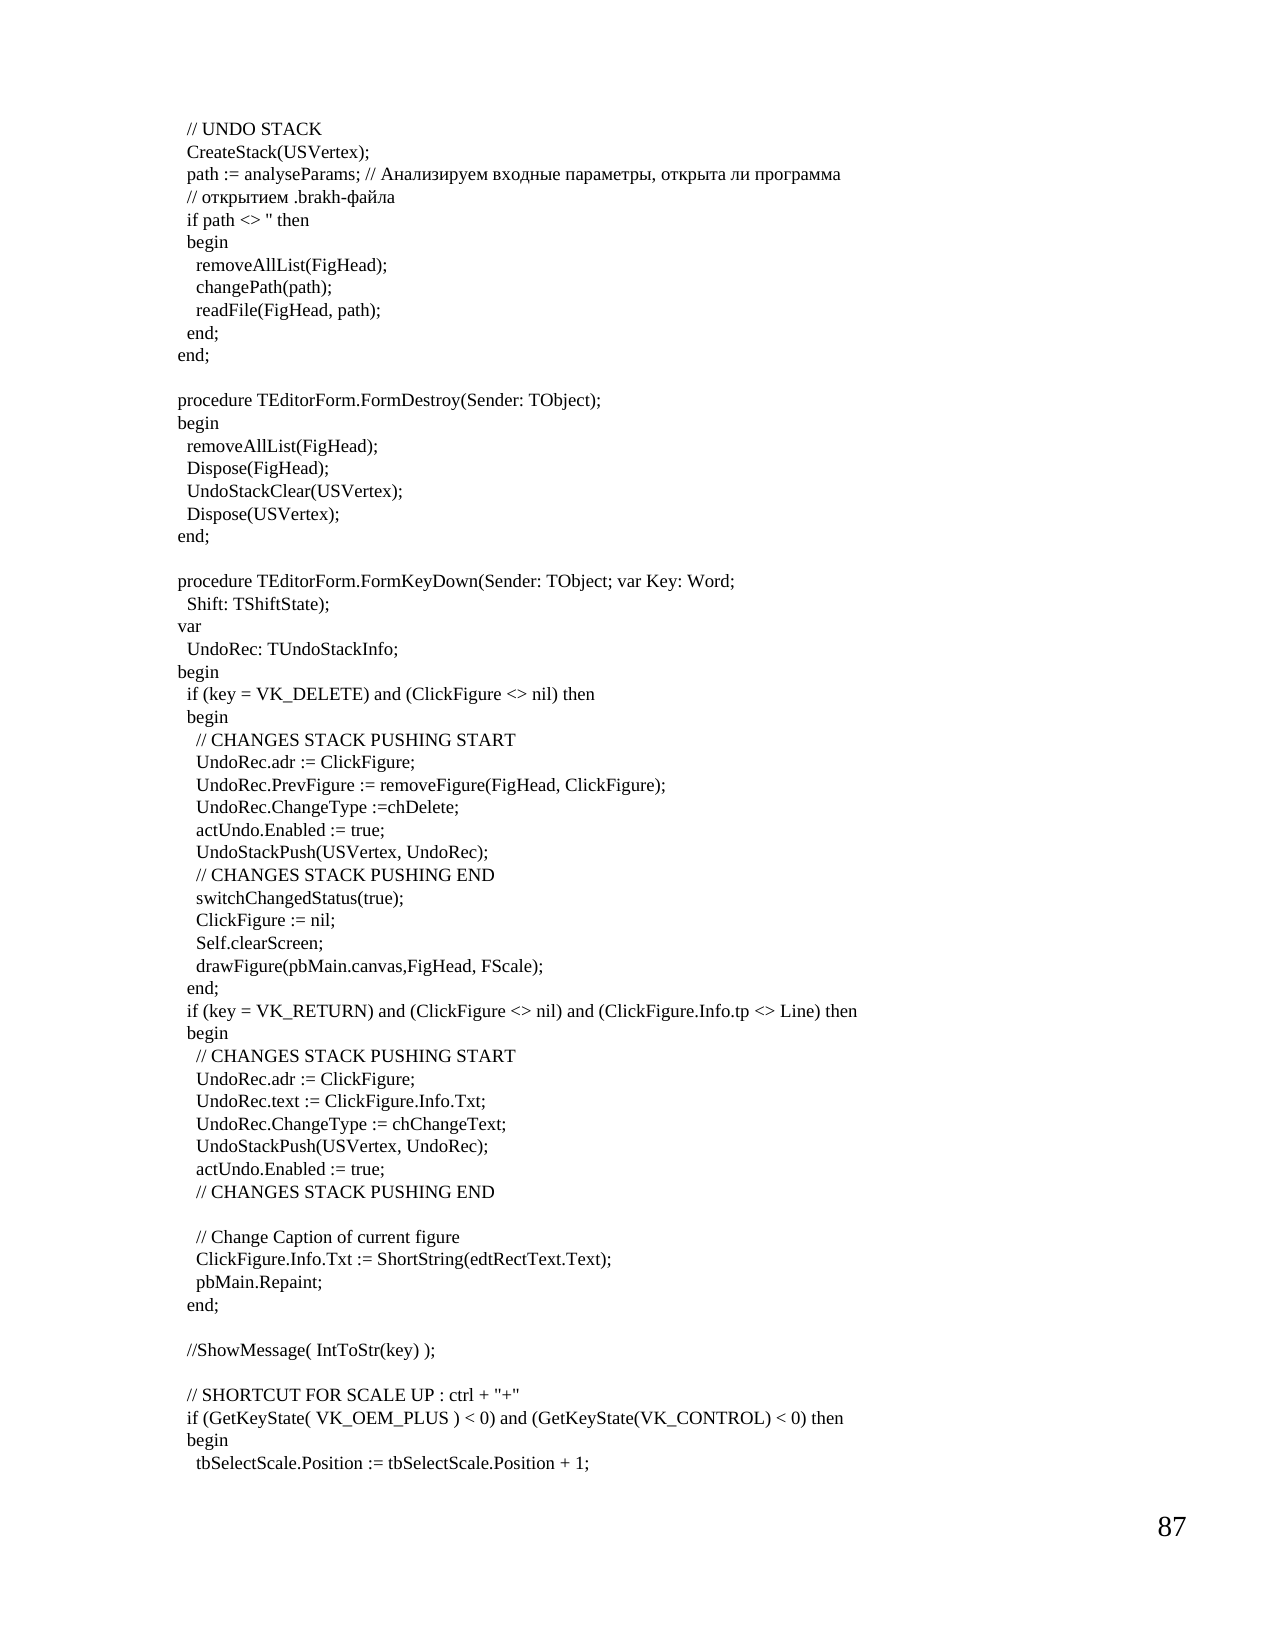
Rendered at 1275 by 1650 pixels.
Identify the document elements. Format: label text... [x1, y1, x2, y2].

text // CHANGES STACK PUSHING END [177, 1181, 1186, 1202]
text actUndo.Enabled := true; [177, 1158, 1186, 1179]
text removeAllList(FigHead); [177, 434, 1186, 456]
text switchChangedStatus(true); [177, 887, 1186, 908]
text end; [177, 344, 1186, 366]
text UndoRec.adr := ClickFigure; [177, 751, 1186, 773]
text // SHORTCUT FOR SCALE UP : ctrl + "+" [177, 1384, 1186, 1406]
text // CHANGES STACK PUSHING END [177, 864, 1186, 886]
text Self.clearScreen; [177, 932, 1186, 953]
text readFile(FigHead, path); [177, 299, 1186, 321]
text if (key = VK_RETURN) and (ClickFigure <> nil) and (ClickFigure.Info.tp <> Line) then [177, 1000, 1186, 1021]
text Dispose(FigHead); [177, 457, 1186, 479]
text Dispose(USVertex); [177, 502, 1186, 524]
text UndoRec.ChangeType := chChangeText; [177, 1113, 1186, 1134]
text UndoStackPush(USVertex, UndoRec); [177, 1135, 1186, 1157]
text path := analyseParams; // Анализируем входные параметры, открыта ли программа [177, 163, 1186, 185]
text UndoStackPush(USVertex, UndoRec); [177, 841, 1186, 863]
text begin [177, 1022, 1186, 1044]
text removeAllList(FigHead); [177, 254, 1186, 275]
text UndoRec.PrevFigure := removeFigure(FigHead, ClickFigure); [177, 774, 1186, 795]
text // CHANGES STACK PUSHING START [177, 728, 1186, 750]
text begin [177, 661, 1186, 682]
text UndoRec: TUndoStackInfo; [177, 638, 1186, 659]
text // Change Caption of current figure [177, 1226, 1186, 1247]
text UndoRec.ChangeType :=chDelete; [177, 796, 1186, 818]
text if (key = VK_DELETE) and (ClickFigure <> nil) then [177, 683, 1186, 705]
text changePath(path); [177, 276, 1186, 298]
text ClickFigure.Info.Txt := ShortString(edtRectText.Text); [177, 1248, 1186, 1270]
text end; [177, 525, 1186, 547]
text UndoRec.adr := ClickFigure; [177, 1067, 1186, 1089]
text pbMain.Repaint; [177, 1271, 1186, 1292]
text drawFigure(pbMain.canvas,FigHead, FScale); [177, 954, 1186, 976]
text actUndo.Enabled := true; [177, 819, 1186, 840]
text //ShowMessage( IntToStr(key) ); [177, 1339, 1186, 1360]
text end; [177, 1293, 1186, 1315]
text end; [177, 322, 1186, 343]
text procedure TEditorForm.FormKeyDown(Sender: TObject; var Key: Word; [177, 570, 1186, 592]
text begin [177, 231, 1186, 253]
text // CHANGES STACK PUSHING START [177, 1045, 1186, 1066]
text // открытием .brakh-файла [177, 186, 1186, 207]
text Shift: TShiftState); [177, 593, 1186, 614]
text UndoStackClear(USVertex); [177, 480, 1186, 501]
text // UNDO STACK [177, 118, 1186, 140]
text if (GetKeyState( VK_OEM_PLUS ) < 0) and (GetKeyState(VK_CONTROL) < 0) then [177, 1407, 1186, 1428]
text var [177, 615, 1186, 637]
text UndoRec.text := ClickFigure.Info.Txt; [177, 1090, 1186, 1112]
text CreateStack(USVertex); [177, 141, 1186, 162]
text procedure TEditorForm.FormDestroy(Sender: TObject); [177, 389, 1186, 411]
text begin [177, 412, 1186, 433]
text ClickFigure := nil; [177, 909, 1186, 931]
text end; [177, 977, 1186, 999]
text tbSelectScale.Position := tbSelectScale.Position + 1; [177, 1452, 1186, 1473]
text if path <> '' then [177, 208, 1186, 230]
text begin [177, 706, 1186, 727]
text begin [177, 1429, 1186, 1451]
